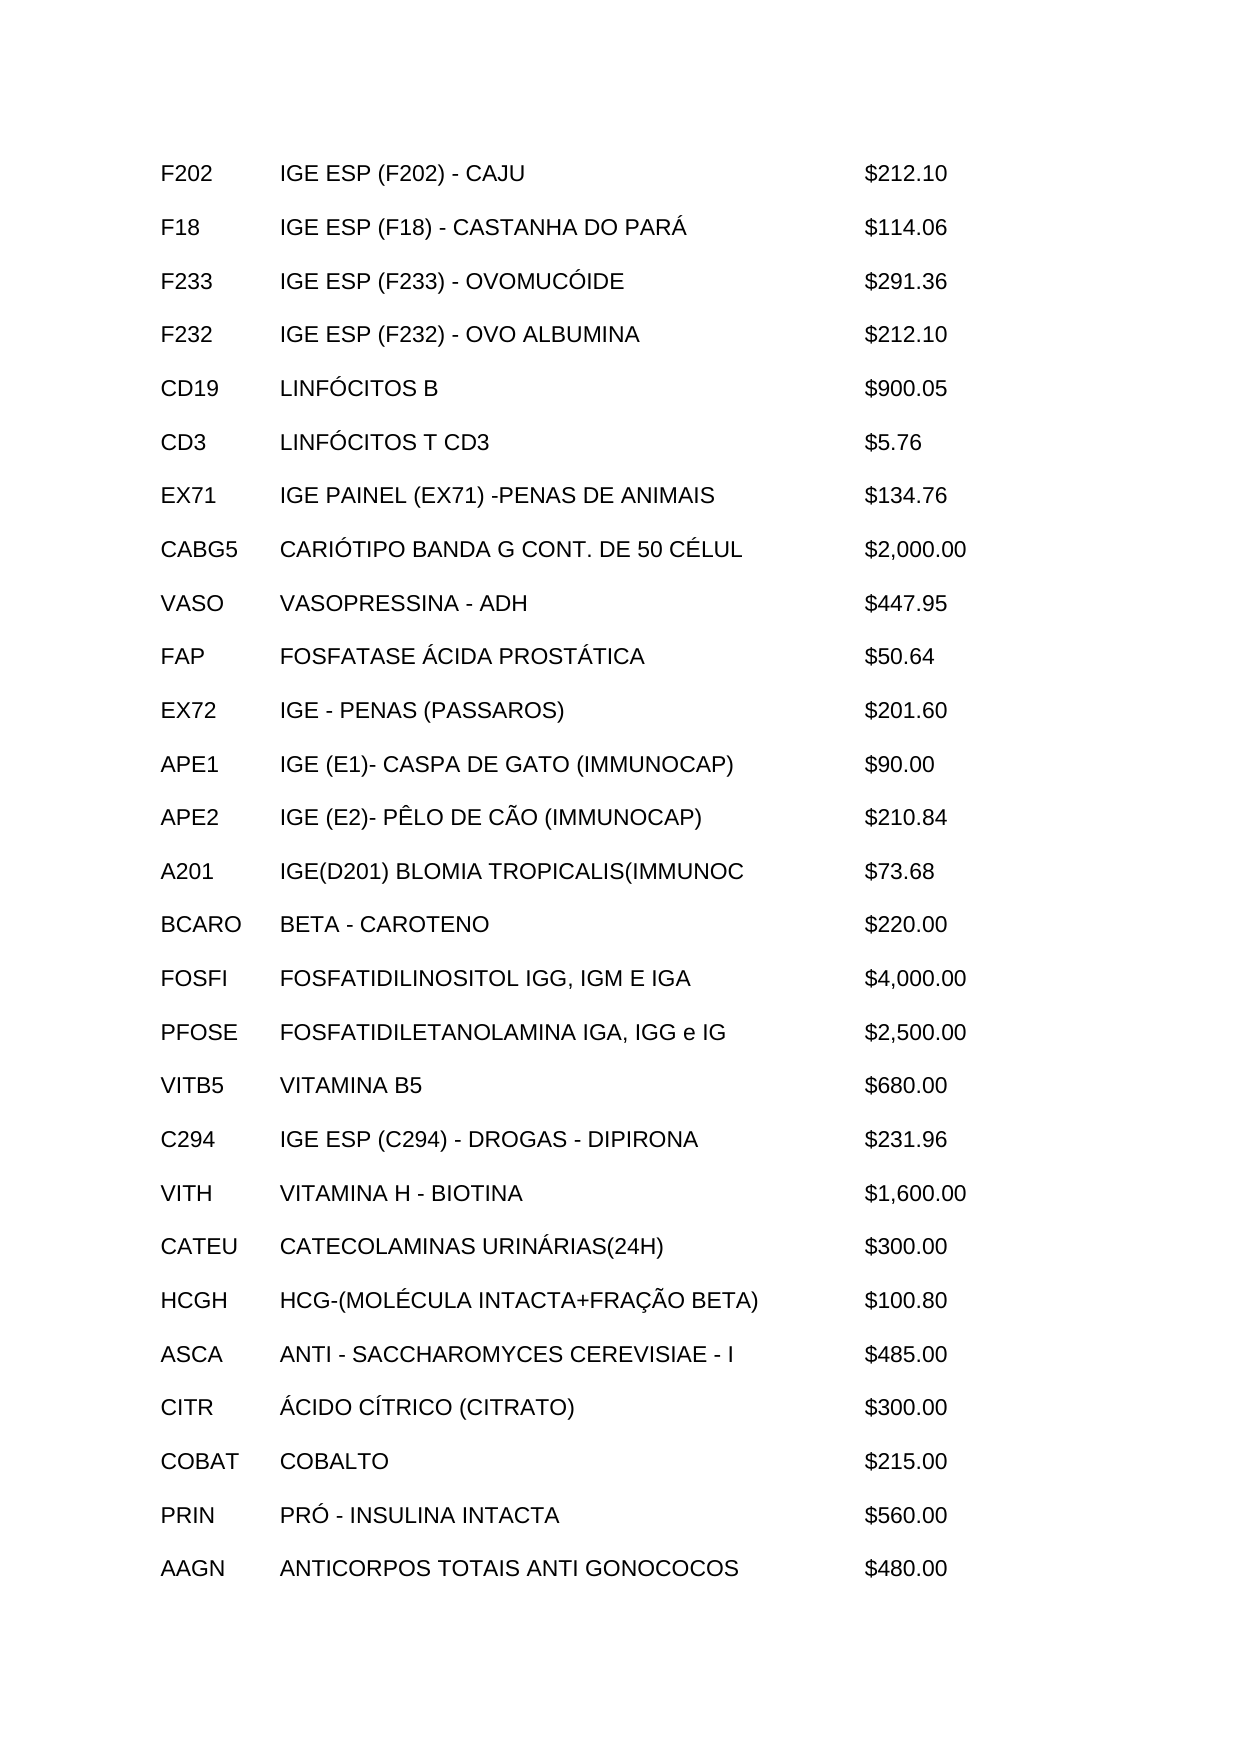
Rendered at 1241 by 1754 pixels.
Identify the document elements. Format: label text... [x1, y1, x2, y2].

table_cell FOSFATIDILINOSITOL IGG, IGM E IGA [269, 955, 854, 1008]
table_cell ANTI - SACCHAROMYCES CEREVISIAE - I [269, 1330, 854, 1384]
table_cell FOSFATIDILETANOLAMINA IGA, IGG e IG [269, 1008, 854, 1062]
table_cell APE2 [150, 794, 269, 847]
table_cell F233 [150, 257, 269, 311]
table_cell APE1 [150, 740, 269, 794]
table_cell PRIN [150, 1491, 269, 1545]
table_cell IGE (E2)- PÊLO DE CÃO (IMMUNOCAP) [269, 794, 854, 847]
table_cell F18 [150, 204, 269, 257]
table_cell $2,500.00 [854, 1008, 1044, 1062]
table_cell VITAMINA B5 [269, 1062, 854, 1116]
table_cell FOSFI [150, 955, 269, 1008]
table_cell $114.06 [854, 204, 1044, 257]
table_cell VITB5 [150, 1062, 269, 1116]
table_cell IGE(D201) BLOMIA TROPICALIS(IMMUNOC [269, 848, 854, 901]
table_cell EX72 [150, 686, 269, 740]
table_cell $212.10 [854, 150, 1044, 204]
table_cell BCARO [150, 901, 269, 955]
table_cell IGE ESP (F202) - CAJU [269, 150, 854, 204]
table_cell IGE - PENAS (PASSAROS) [269, 686, 854, 740]
table_cell ASCA [150, 1330, 269, 1384]
table_cell $300.00 [854, 1223, 1044, 1277]
table_cell $50.64 [854, 633, 1044, 686]
table_cell CATECOLAMINAS URINÁRIAS(24H) [269, 1223, 854, 1277]
table_cell $5.76 [854, 418, 1044, 472]
table_cell VITAMINA H - BIOTINA [269, 1169, 854, 1223]
table_cell $215.00 [854, 1438, 1044, 1491]
table_cell $212.10 [854, 311, 1044, 364]
table_cell F232 [150, 311, 269, 364]
table_cell $485.00 [854, 1330, 1044, 1384]
table_cell VITH [150, 1169, 269, 1223]
table_cell HCGH [150, 1277, 269, 1330]
table_cell $2,000.00 [854, 526, 1044, 579]
table_cell LINFÓCITOS T CD3 [269, 418, 854, 472]
table_cell $560.00 [854, 1491, 1044, 1545]
table_cell $100.80 [854, 1277, 1044, 1330]
table_cell PRÓ - INSULINA INTACTA [269, 1491, 854, 1545]
table_cell $90.00 [854, 740, 1044, 794]
table_cell CD3 [150, 418, 269, 472]
table_cell $210.84 [854, 794, 1044, 847]
table_cell $1,600.00 [854, 1169, 1044, 1223]
table_cell COBAT [150, 1438, 269, 1491]
table_cell IGE ESP (C294) - DROGAS - DIPIRONA [269, 1116, 854, 1169]
table_cell CD19 [150, 365, 269, 418]
table_cell VASO [150, 579, 269, 633]
table_cell $680.00 [854, 1062, 1044, 1116]
table_cell CITR [150, 1384, 269, 1437]
table_cell EX71 [150, 472, 269, 526]
table_cell $220.00 [854, 901, 1044, 955]
table_cell COBALTO [269, 1438, 854, 1491]
table_cell IGE ESP (F232) - OVO ALBUMINA [269, 311, 854, 364]
table_cell IGE ESP (F233) - OVOMUCÓIDE [269, 257, 854, 311]
table_cell AAGN [150, 1545, 269, 1598]
table_cell $201.60 [854, 686, 1044, 740]
table_cell FOSFATASE ÁCIDA PROSTÁTICA [269, 633, 854, 686]
table_cell $447.95 [854, 579, 1044, 633]
table_cell $300.00 [854, 1384, 1044, 1437]
table_cell HCG-(MOLÉCULA INTACTA+FRAÇÃO BETA) [269, 1277, 854, 1330]
table_cell $73.68 [854, 848, 1044, 901]
table_cell F202 [150, 150, 269, 204]
table_cell LINFÓCITOS B [269, 365, 854, 418]
table_cell $480.00 [854, 1545, 1044, 1598]
table_cell $291.36 [854, 257, 1044, 311]
table_cell IGE PAINEL (EX71) -PENAS DE ANIMAIS [269, 472, 854, 526]
table_cell ANTICORPOS TOTAIS ANTI GONOCOCOS [269, 1545, 854, 1598]
table_cell ÁCIDO CÍTRICO (CITRATO) [269, 1384, 854, 1437]
table_cell $900.05 [854, 365, 1044, 418]
table_cell PFOSE [150, 1008, 269, 1062]
table_cell CARIÓTIPO BANDA G CONT. DE 50 CÉLUL [269, 526, 854, 579]
table_cell IGE (E1)- CASPA DE GATO (IMMUNOCAP) [269, 740, 854, 794]
table_cell BETA - CAROTENO [269, 901, 854, 955]
table_cell CATEU [150, 1223, 269, 1277]
table_cell $4,000.00 [854, 955, 1044, 1008]
table_cell $231.96 [854, 1116, 1044, 1169]
table_cell CABG5 [150, 526, 269, 579]
table_cell VASOPRESSINA - ADH [269, 579, 854, 633]
table_cell IGE ESP (F18) - CASTANHA DO PARÁ [269, 204, 854, 257]
table_cell $134.76 [854, 472, 1044, 526]
table_cell C294 [150, 1116, 269, 1169]
table_cell A201 [150, 848, 269, 901]
table_cell FAP [150, 633, 269, 686]
